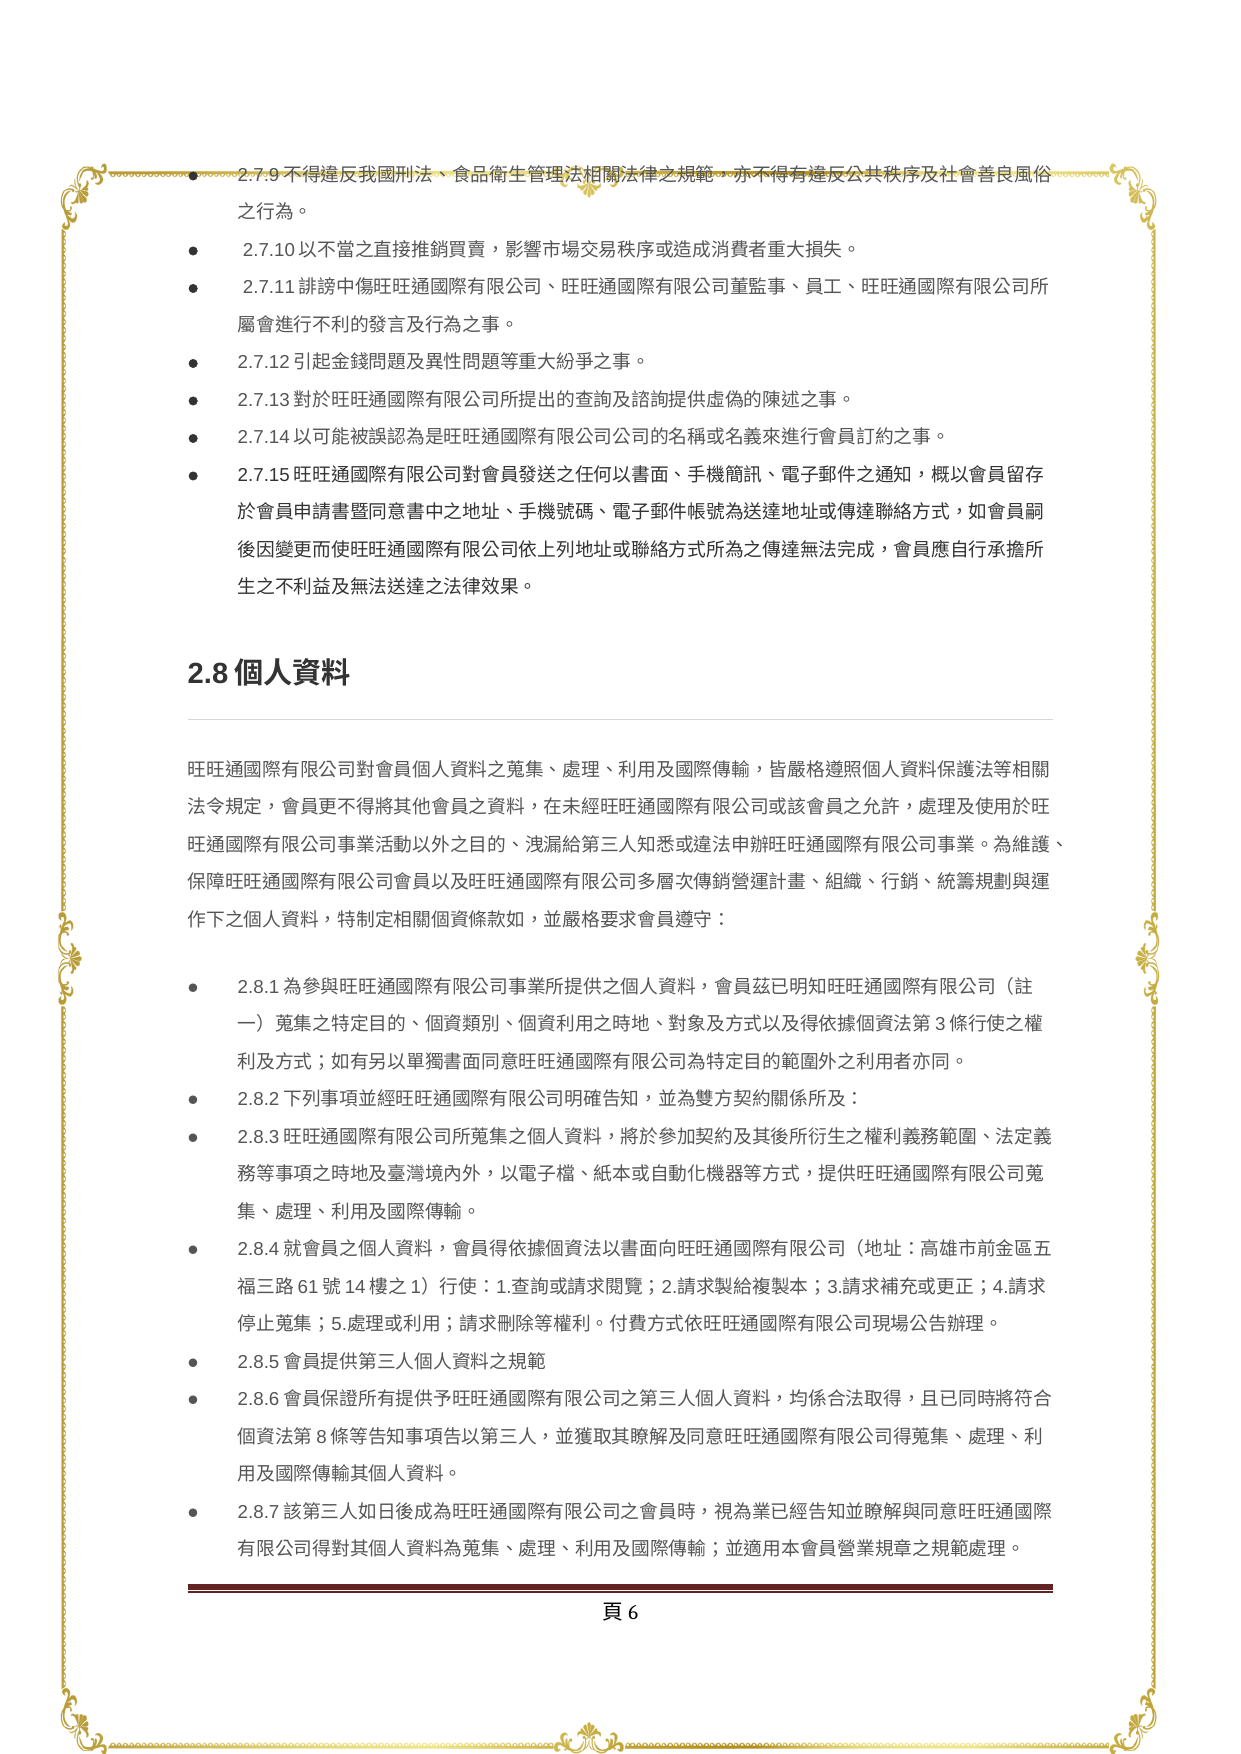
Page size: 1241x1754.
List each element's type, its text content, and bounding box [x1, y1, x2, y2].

list 2.7.15旺旺通國際有限公司對會員發送之任何以書面、手機簡訊、電子郵件之通知，概以會員留存於會員申請書暨同意書中之地址、手機號碼、電子郵件帳號為送達地址或傳達聯絡方式，如會員嗣後因變更而使旺旺通國際有限公司依上列地址或聯絡方式所為之傳達無法完成，會員應自行承擔所生之不利益及無法送達之法律效果。 [187, 454, 1053, 604]
list 2.8.5會員提供第三人個人資料之規範 [187, 1341, 1053, 1379]
list 2.8.4就會員之個人資料，會員得依據個資法以書面向旺旺通國際有限公司（地址：高雄市前金區五福三路61號14樓之1）行使：1.查詢或請求閱覽；2.請求製給複製本；3.請求補充或更正；4.請求停止蒐集；5.處理或利用；請求刪除等權利。付費方式依旺旺通國際有限公司現場公告辦理。 [187, 1229, 1053, 1341]
list 2.7.12引起金錢問題及異性問題等重大紛爭之事。 [187, 342, 1053, 379]
list 2.7.10以不當之直接推銷買賣，影響市場交易秩序或造成消費者重大損失。 [187, 229, 1053, 267]
list 2.7.14以可能被誤認為是旺旺通國際有限公司公司的名稱或名義來進行會員訂約之事。 [187, 417, 1053, 454]
list 2.7.11誹謗中傷旺旺通國際有限公司、旺旺通國際有限公司董監事、員工、旺旺通國際有限公司所屬會進行不利的發言及行為之事。 [187, 267, 1053, 342]
picture [22, 130, 1194, 1754]
list 2.8.3旺旺通國際有限公司所蒐集之個人資料，將於參加契約及其後所衍生之權利義務範圍、法定義務等事項之時地及臺灣境內外，以電子檔、紙本或自動化機器等方式，提供旺旺通國際有限公司蒐集、處理、利用及國際傳輸。 [187, 1116, 1053, 1229]
list 2.8.1為參與旺旺通國際有限公司事業所提供之個人資料，會員茲已明知旺旺通國際有限公司（註一）蒐集之特定目的、個資類別、個資利用之時地、對象及方式以及得依據個資法第3條行使之權利及方式；如有另以單獨書面同意旺旺通國際有限公司為特定目的範圍外之利用者亦同。 [187, 966, 1053, 1079]
list 2.7.9不得違反我國刑法、食品衛生管理法相關法律之規範，亦不得有違反公共秩序及社會善良風俗之行為。 [187, 154, 1053, 229]
list 2.7.13對於旺旺通國際有限公司所提出的查詢及諮詢提供虛偽的陳述之事。 [187, 379, 1053, 417]
list 2.8.2下列事項並經旺旺通國際有限公司明確告知，並為雙方契約關係所及： [187, 1079, 1053, 1116]
list 2.8.6會員保證所有提供予旺旺通國際有限公司之第三人個人資料，均係合法取得，且已同時將符合個資法第8條等告知事項告以第三人，並獲取其瞭解及同意旺旺通國際有限公司得蒐集、處理、利用及國際傳輸其個人資料。 [187, 1379, 1053, 1491]
text 旺旺通國際有限公司對會員個人資料之蒐集、處理、利用及國際傳輸，皆嚴格遵照個人資料保護法等相關法令規定，會員更不得將其他會員之資料，在未經旺旺通國際有限公司或該會員之允許，處理及使用於旺旺通國際有限公司事業活動以外之目的、洩漏給第三人知悉或違法申辦旺旺通國際有限公司事業。為維護、保障旺旺通國際有限公司會員以及旺旺通國際有限公司多層次傳銷營運計畫、組織、行銷、統籌規劃與運作下之個人資料，特制定相關個資條款如，並嚴格要求會員遵守： [187, 749, 1053, 937]
text 2.8個人資料 [187, 633, 1053, 720]
list 2.8.7該第三人如日後成為旺旺通國際有限公司之會員時，視為業已經告知並瞭解與同意旺旺通國際有限公司得對其個人資料為蒐集、處理、利用及國際傳輸；並適用本會員營業規章之規範處理。 [187, 1491, 1053, 1566]
